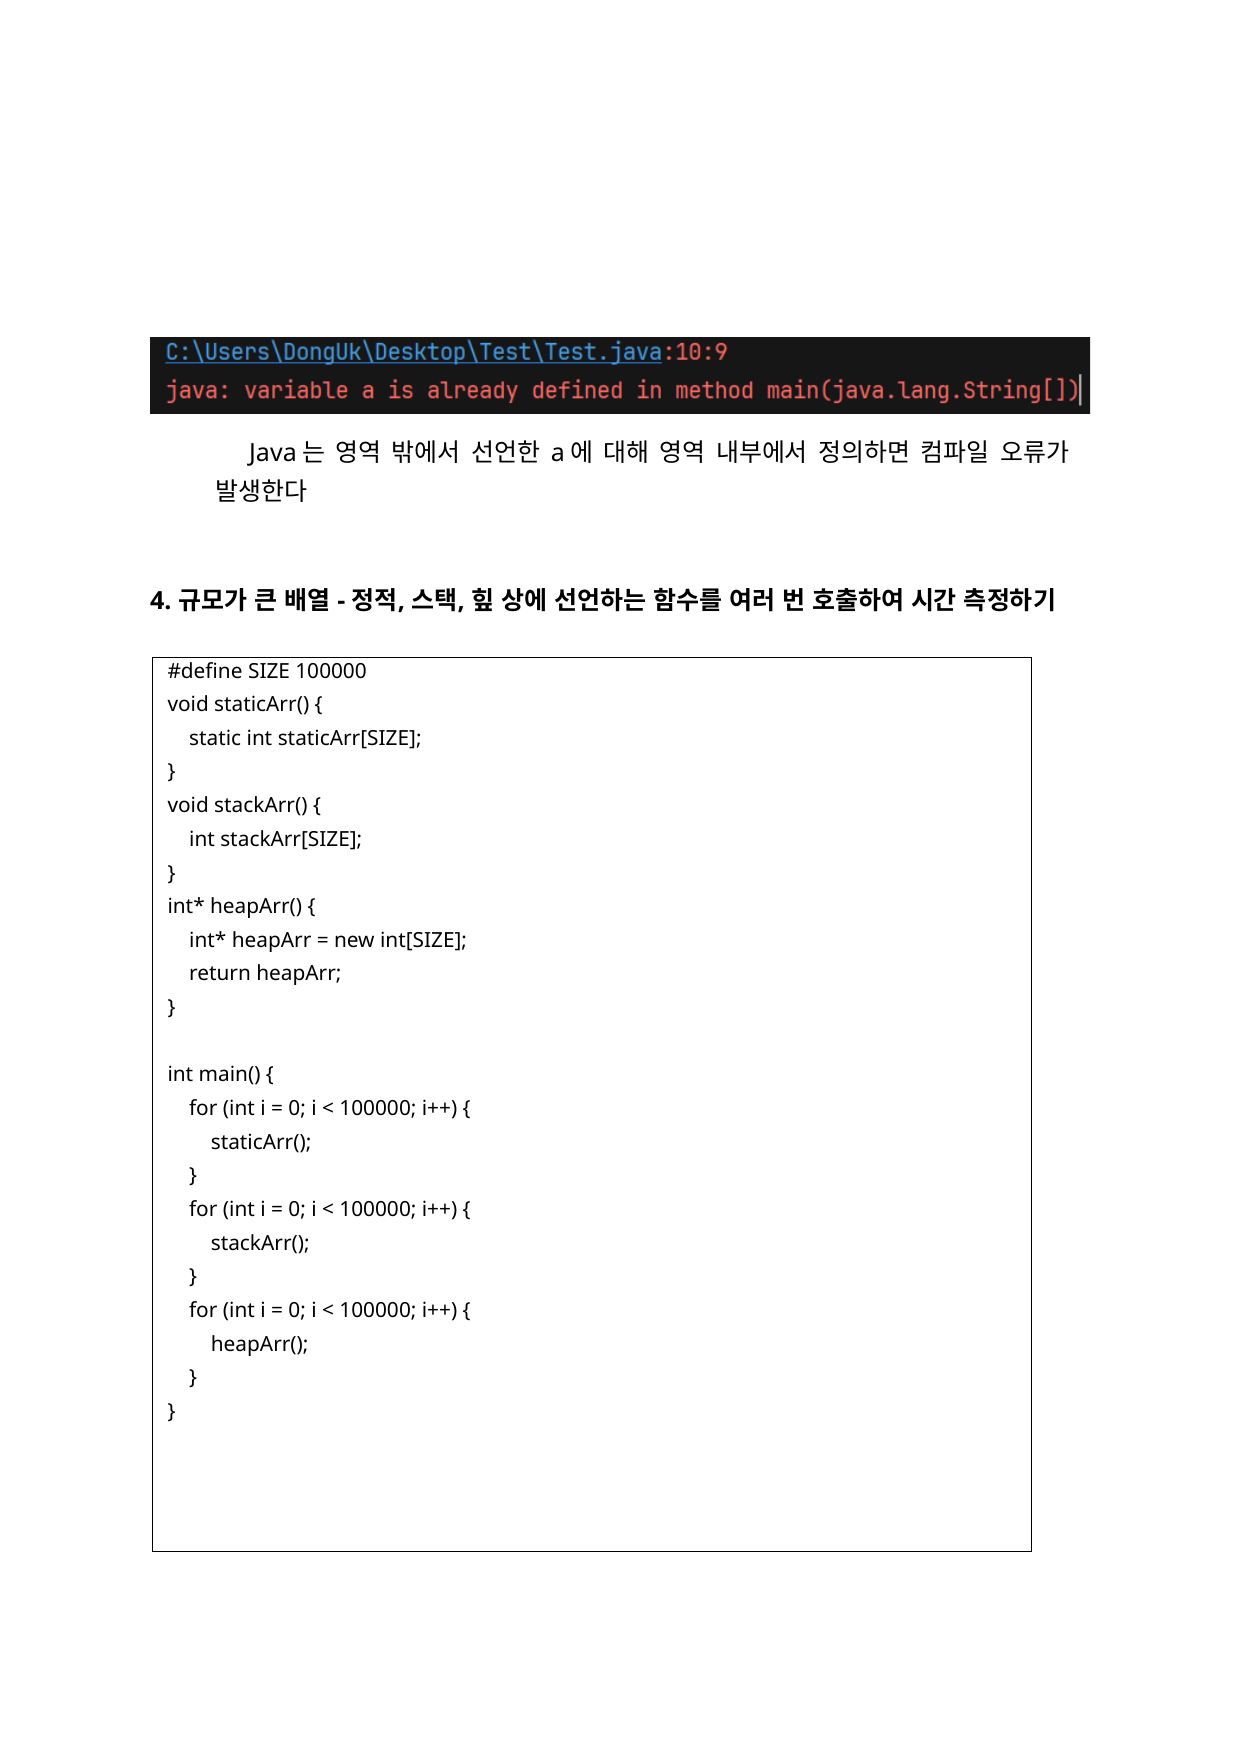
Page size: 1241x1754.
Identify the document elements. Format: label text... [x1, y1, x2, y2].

picture [150, 337, 1091, 414]
text 4. 규모가 큰 배열 - 정적, 스택, 힢 상에 선언하는 함수를 여러 번 호출하여 시간 측정하기 [150, 581, 1090, 617]
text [150, 1384, 1090, 1578]
text Java는 영역 밖에서 선언한 a에 대해 영역 내부에서 정의하면 컴파일 오류가 발생한다 [150, 432, 1090, 508]
